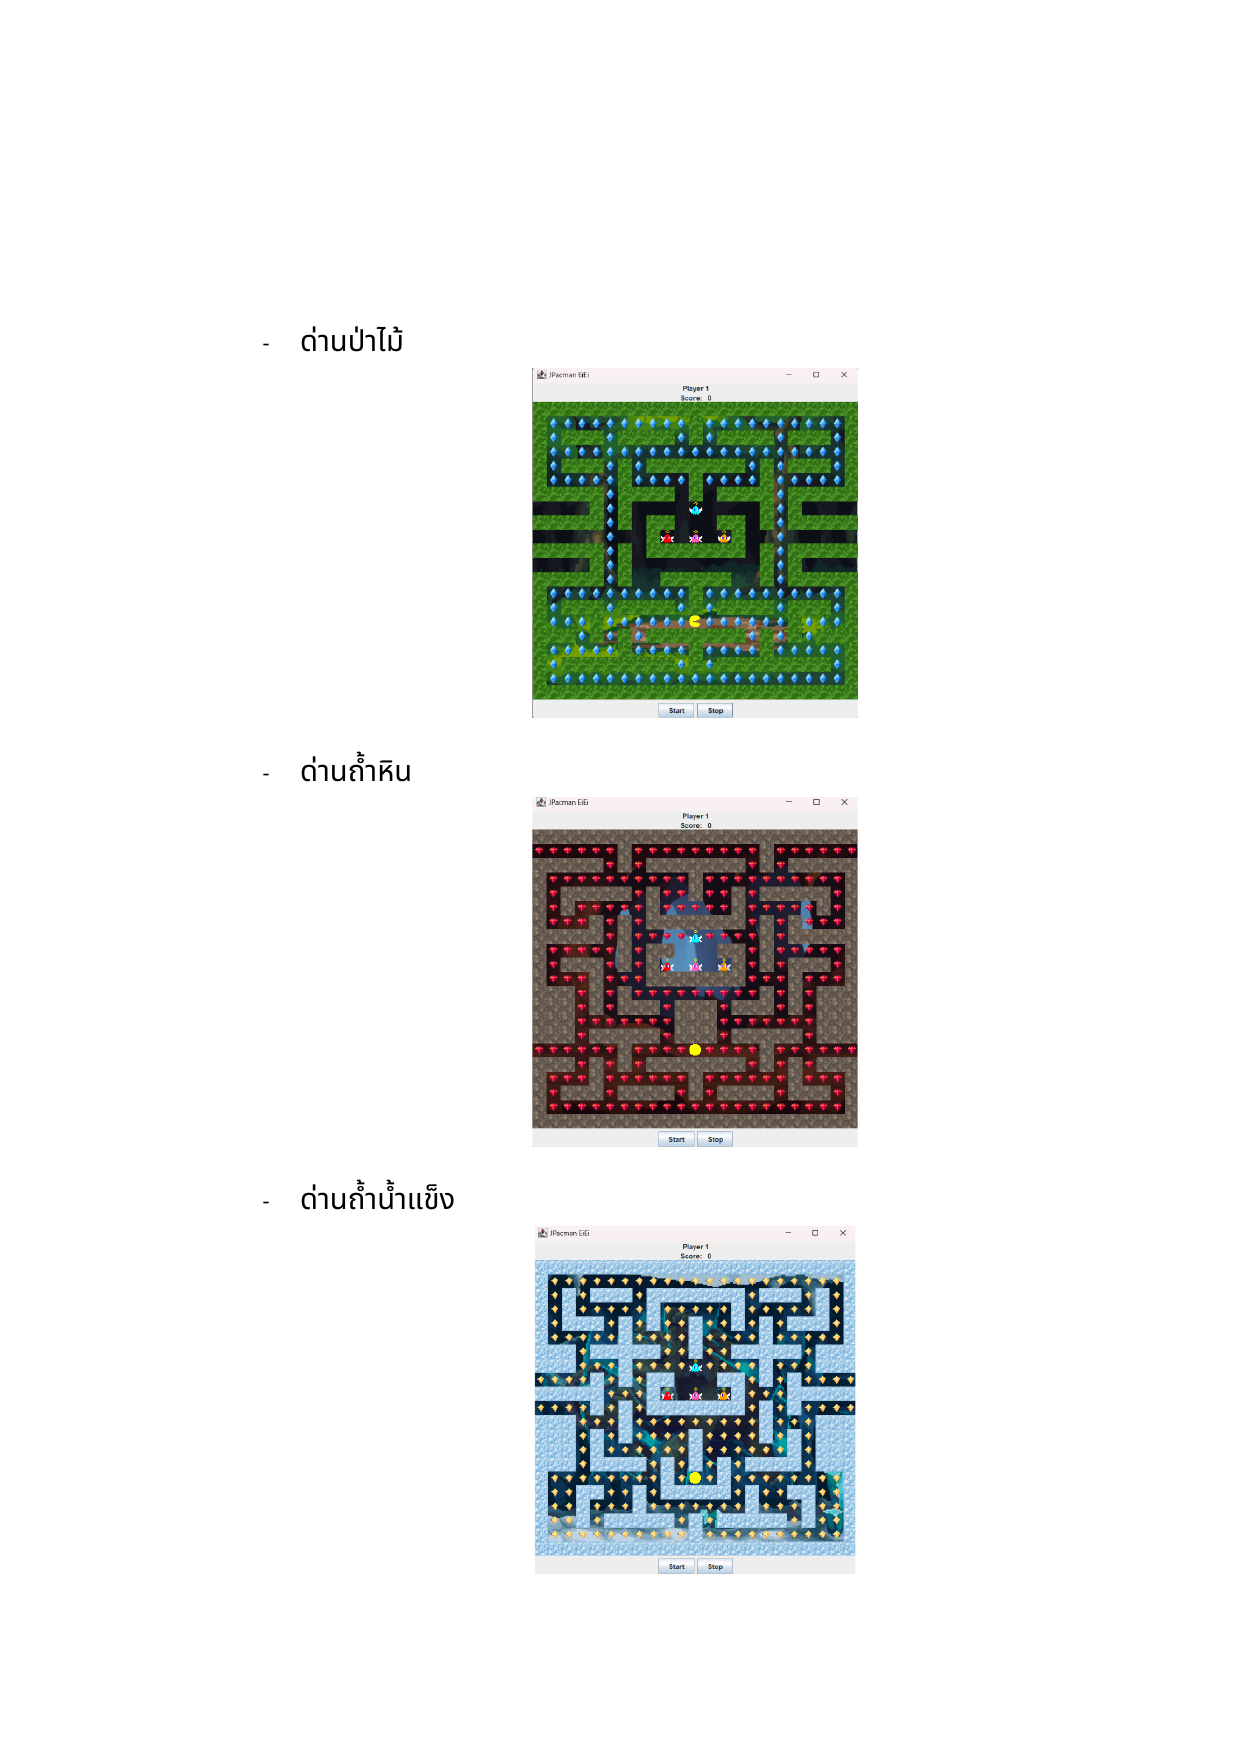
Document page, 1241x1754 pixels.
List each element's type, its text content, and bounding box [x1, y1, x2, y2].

list ด่านถ้ำน้ำแข็ง [262, 1179, 1090, 1223]
list ด่านถ้ำหิน [262, 750, 1090, 794]
picture [532, 368, 858, 718]
picture [534, 1226, 856, 1574]
list ด่านป่าไม้ [262, 321, 1090, 365]
picture [532, 797, 858, 1147]
